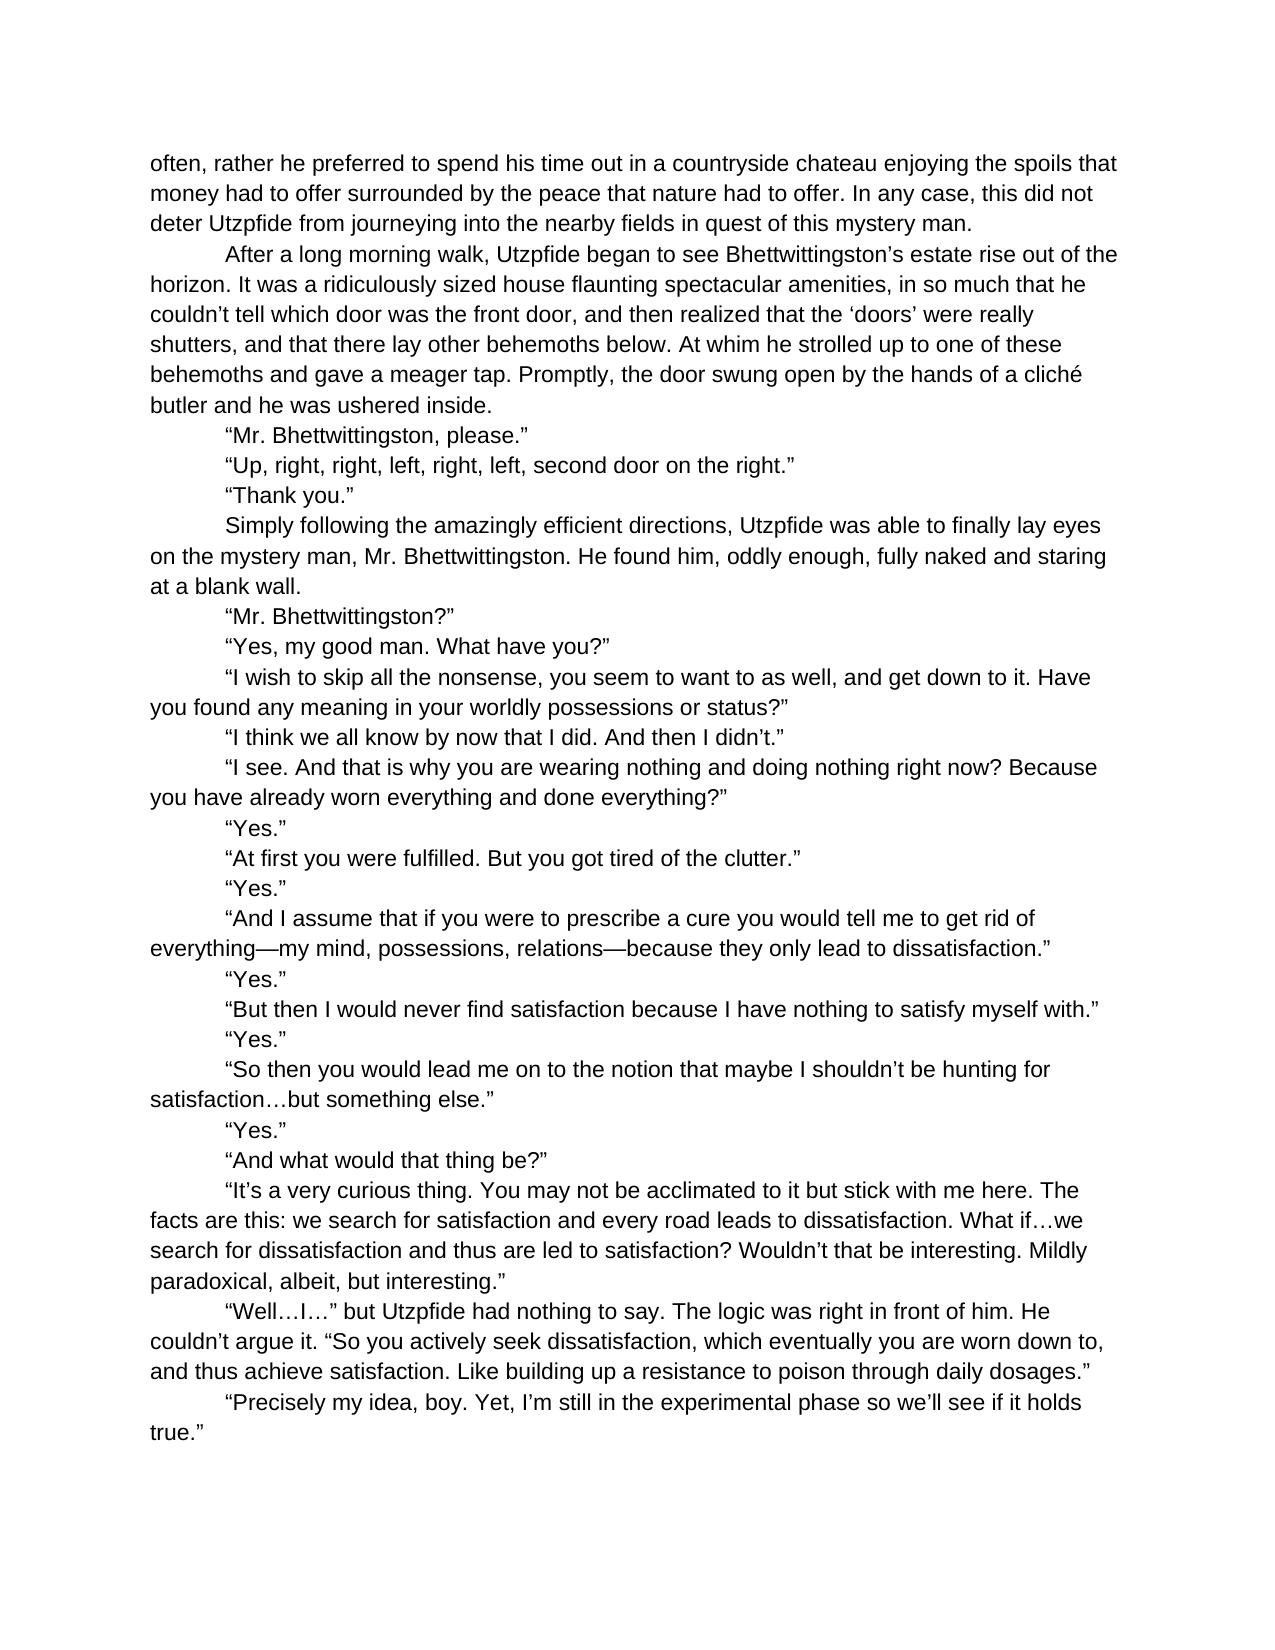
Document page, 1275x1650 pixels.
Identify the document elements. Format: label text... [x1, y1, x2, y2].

text “I think we all know by now that I did. And then I didn’t.” [150, 724, 1125, 750]
text “So then you would lead me on to the notion that maybe I shouldn’t be hunting for satisfaction…but something else.” [150, 1056, 1125, 1113]
text “At first you were fulfilled. But you got tired of the clutter.” [150, 845, 1125, 871]
text After a long morning walk, Utzpfide began to see Bhettwittingston’s estate rise out of the horizon. It was a ridiculously sized house flaunting spectacular amenities, in so much that he couldn’t tell which door was the front door, and then realized that the ‘doors’ were really shutters, and that there lay other behemoths below. At whim he strolled up to one of these behemoths and gave a meager tap. Promptly, the door swung open by the hands of a cliché butler and he was ushered inside. [150, 241, 1125, 418]
text “Thank you.” [150, 482, 1125, 509]
text “Well…I…” but Utzpfide had nothing to say. The logic was right in front of him. He couldn’t argue it. “So you actively seek dissatisfaction, which eventually you are worn down to, and thus achieve satisfaction. Like building up a resistance to poison through daily dosages.” [150, 1298, 1125, 1385]
text “I wish to skip all the nonsense, you seem to want to as well, and get down to it. Have you found any meaning in your worldly possessions or status?” [150, 663, 1125, 720]
text “Precisely my idea, boy. Yet, I’m still in the experimental phase so we’ll see if it holds true.” [150, 1388, 1125, 1445]
text “Up, right, right, left, right, left, second door on the right.” [150, 452, 1125, 478]
text “Yes.” [150, 1026, 1125, 1052]
text Simply following the amazingly efficient directions, Utzpfide was able to finally lay eyes on the mystery man, Mr. Bhettwittingston. He found him, oddly enough, fully naked and staring at a blank wall. [150, 512, 1125, 599]
text “It’s a very curious thing. You may not be acclimated to it but stick with me here. The facts are this: we search for satisfaction and every road leads to dissatisfaction. What if…we search for dissatisfaction and thus are led to satisfaction? Wouldn’t that be interesting. Mildly paradoxical, albeit, but interesting.” [150, 1177, 1125, 1294]
text “Yes.” [150, 814, 1125, 841]
text “Yes.” [150, 875, 1125, 901]
text “And what would that thing be?” [150, 1147, 1125, 1173]
text “Yes.” [150, 1117, 1125, 1143]
text “Mr. Bhettwittingston, please.” [150, 422, 1125, 448]
text “Yes.” [150, 966, 1125, 992]
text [150, 150, 1125, 237]
text “I see. And that is why you are wearing nothing and doing nothing right now? Because you have already worn everything and done everything?” [150, 754, 1125, 811]
text “But then I would never find satisfaction because I have nothing to satisfy myself with.” [150, 996, 1125, 1022]
text “And I assume that if you were to prescribe a cure you would tell me to get rid of everything—my mind, possessions, relations—because they only lead to dissatisfaction.” [150, 905, 1125, 962]
text “Mr. Bhettwittingston?” [150, 603, 1125, 629]
text “Yes, my good man. What have you?” [150, 633, 1125, 660]
